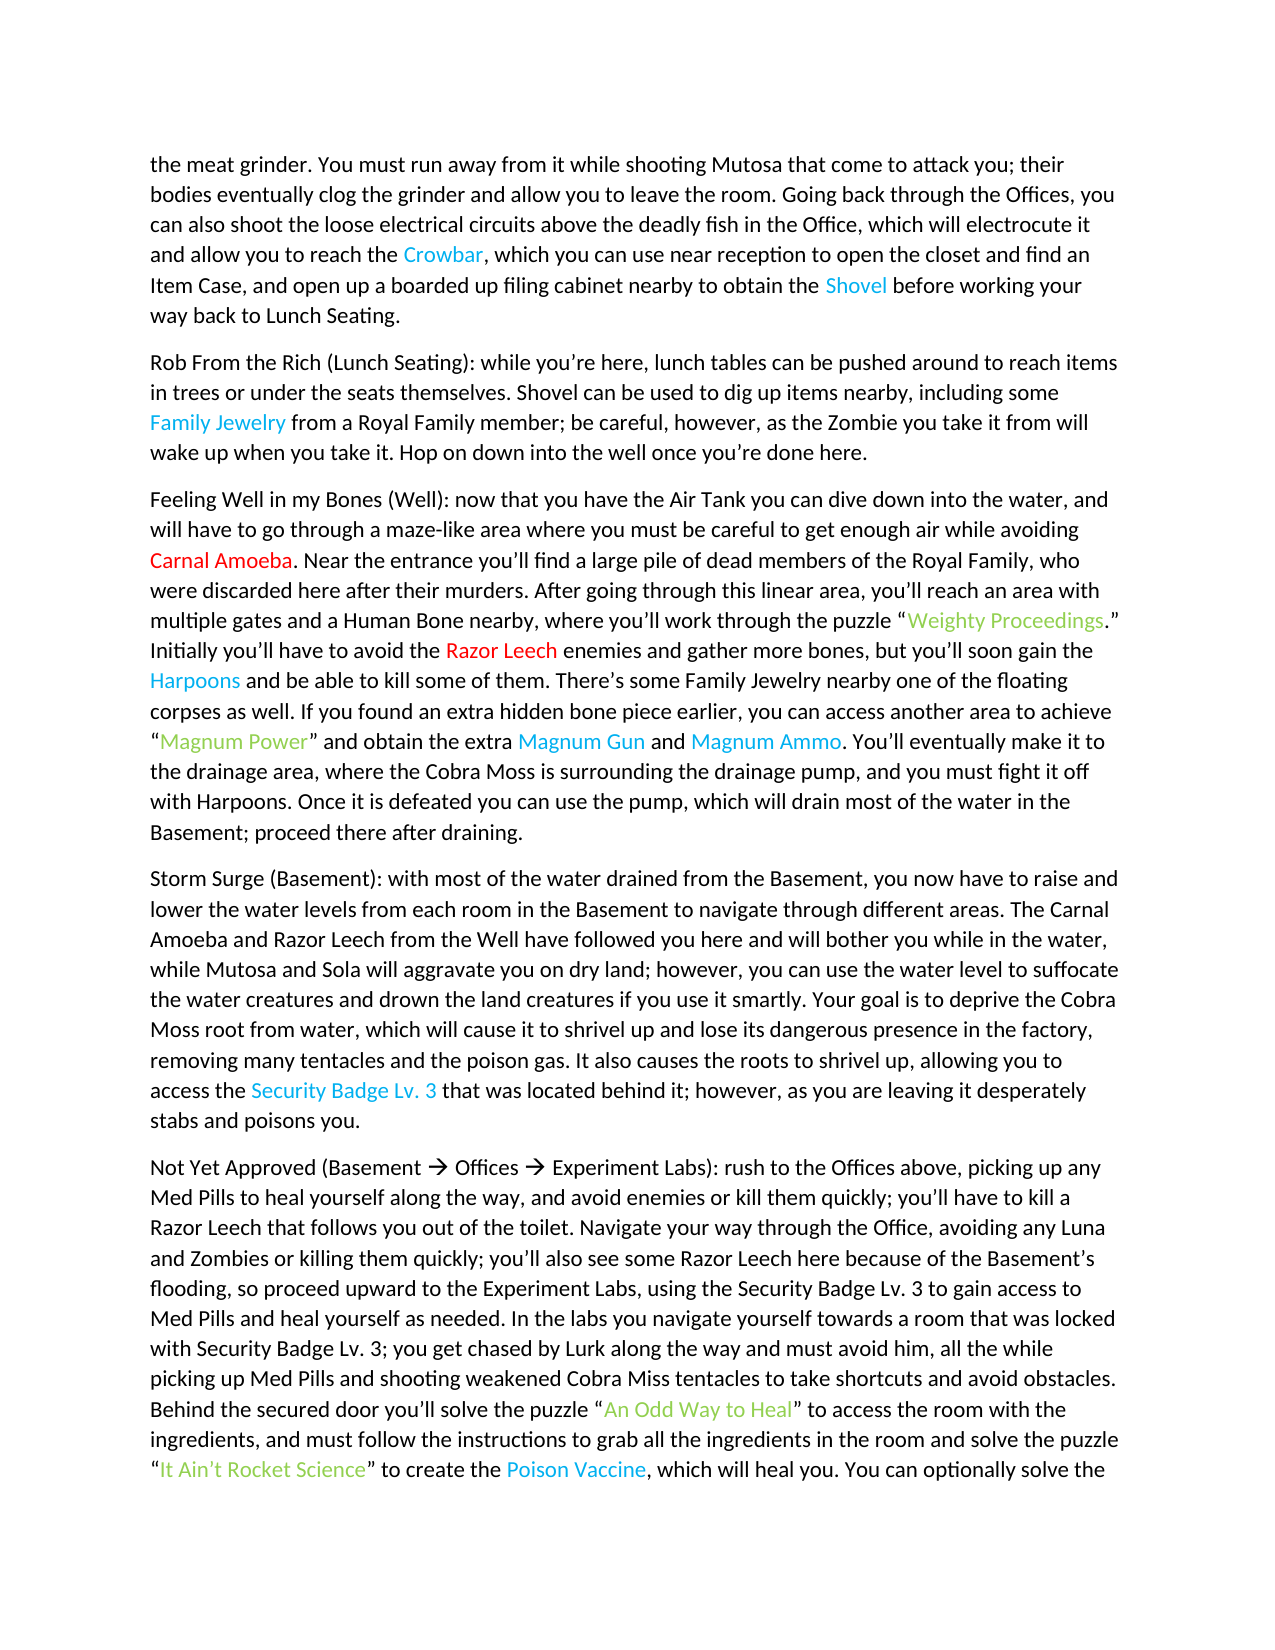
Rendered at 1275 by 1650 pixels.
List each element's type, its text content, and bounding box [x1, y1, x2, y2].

text Rob From the Rich (Lunch Seating): while you’re here, lunch tables can be pushed around to reach items in trees or under the seats themselves. Shovel can be used to dig up items nearby, including some Family Jewelry from a Royal Family member; be careful, however, as the Zombie you take it from will wake up when you take it. Hop on down into the well once you’re done here. [150, 348, 1125, 467]
text Feeling Well in my Bones (Well): now that you have the Air Tank you can dive down into the water, and will have to go through a maze-like area where you must be careful to get enough air while avoiding Carnal Amoeba. Near the entrance you’ll find a large pile of dead members of the Royal Family, who were discarded here after their murders. After going through this linear area, you’ll reach an area with multiple gates and a Human Bone nearby, where you’ll work through the puzzle “Weighty Proceedings.” Initially you’ll have to avoid the Razor Leech enemies and gather more bones, but you’ll soon gain the Harpoons and be able to kill some of them. There’s some Family Jewelry nearby one of the floating corpses as well. If you found an extra hidden bone piece earlier, you can access another area to achieve “Magnum Power” and obtain the extra Magnum Gun and Magnum Ammo. You’ll eventually make it to the drainage area, where the Cobra Moss is surrounding the drainage pump, and you must fight it off with Harpoons. Once it is defeated you can use the pump, which will drain most of the water in the Basement; proceed there after draining. [150, 485, 1125, 846]
text Storm Surge (Basement): with most of the water drained from the Basement, you now have to raise and lower the water levels from each room in the Basement to navigate through different areas. The Carnal Amoeba and Razor Leech from the Well have followed you here and will bother you while in the water, while Mutosa and Sola will aggravate you on dry land; however, you can use the water level to suffocate the water creatures and drown the land creatures if you use it smartly. Your goal is to deprive the Cobra Moss root from water, which will cause it to shrivel up and lose its dangerous presence in the factory, removing many tentacles and the poison gas. It also causes the roots to shrivel up, allowing you to access the Security Badge Lv. 3 that was located behind it; however, as you are leaving it desperately stabs and poisons you. [150, 864, 1125, 1134]
